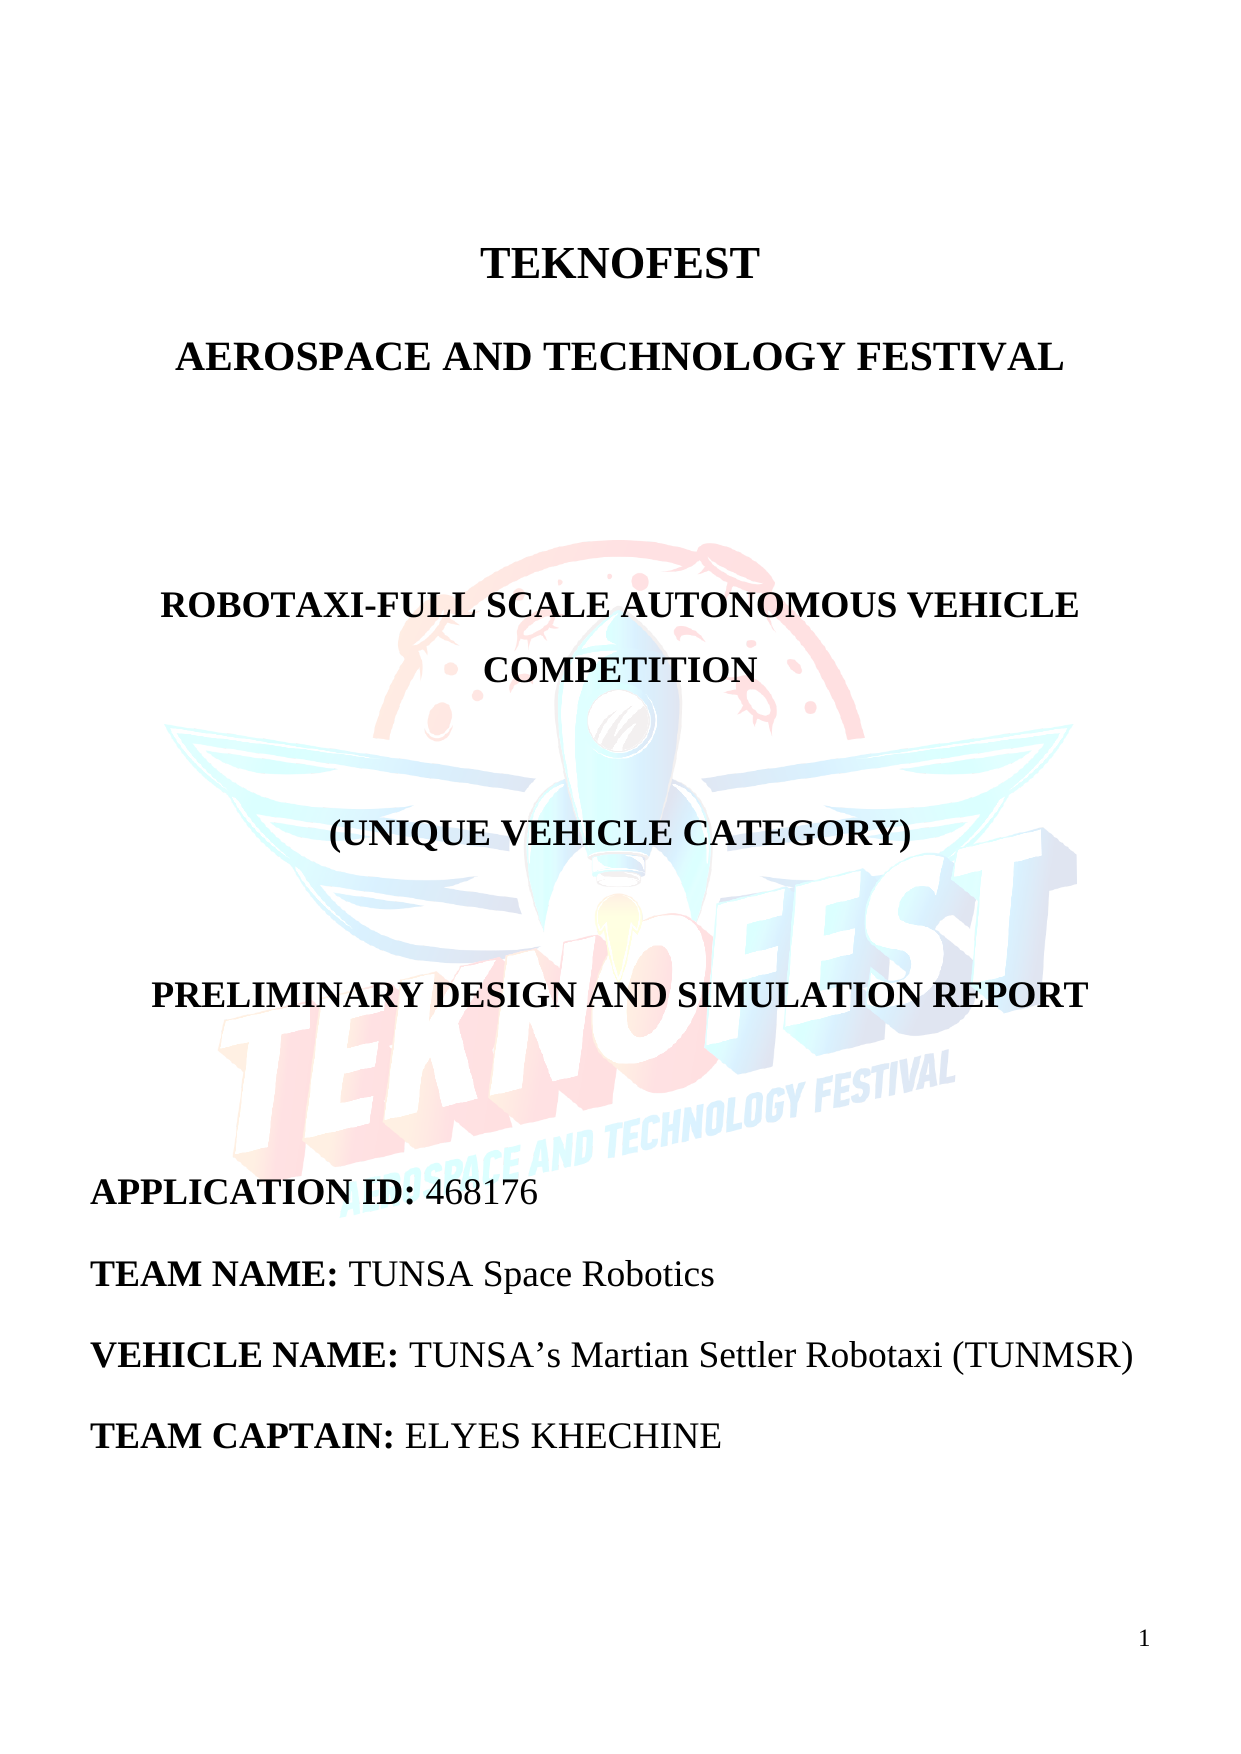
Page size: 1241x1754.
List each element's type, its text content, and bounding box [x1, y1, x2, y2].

text TEAM NAME: TUNSA Space Robotics [90, 1251, 1150, 1294]
text TEKNOFEST [90, 236, 1150, 288]
text APPLICATION ID: 468176 [90, 1170, 1150, 1213]
text ROBOTAXI-FULL SCALE AUTONOMOUS VEHICLE COMPETITION [90, 582, 1150, 690]
text AEROSPACE AND TECHNOLOGY FESTIVAL [90, 331, 1150, 379]
text VEHICLE NAME: TUNSA’s Martian Settler Robotaxi (TUNMSR) [90, 1332, 1150, 1376]
text PRELIMINARY DESIGN AND SIMULATION REPORT [90, 973, 1150, 1058]
text (UNIQUE VEHICLE CATEGORY) [90, 810, 1150, 853]
text TEAM CAPTAIN: ELYES KHECHINE [90, 1414, 1150, 1457]
